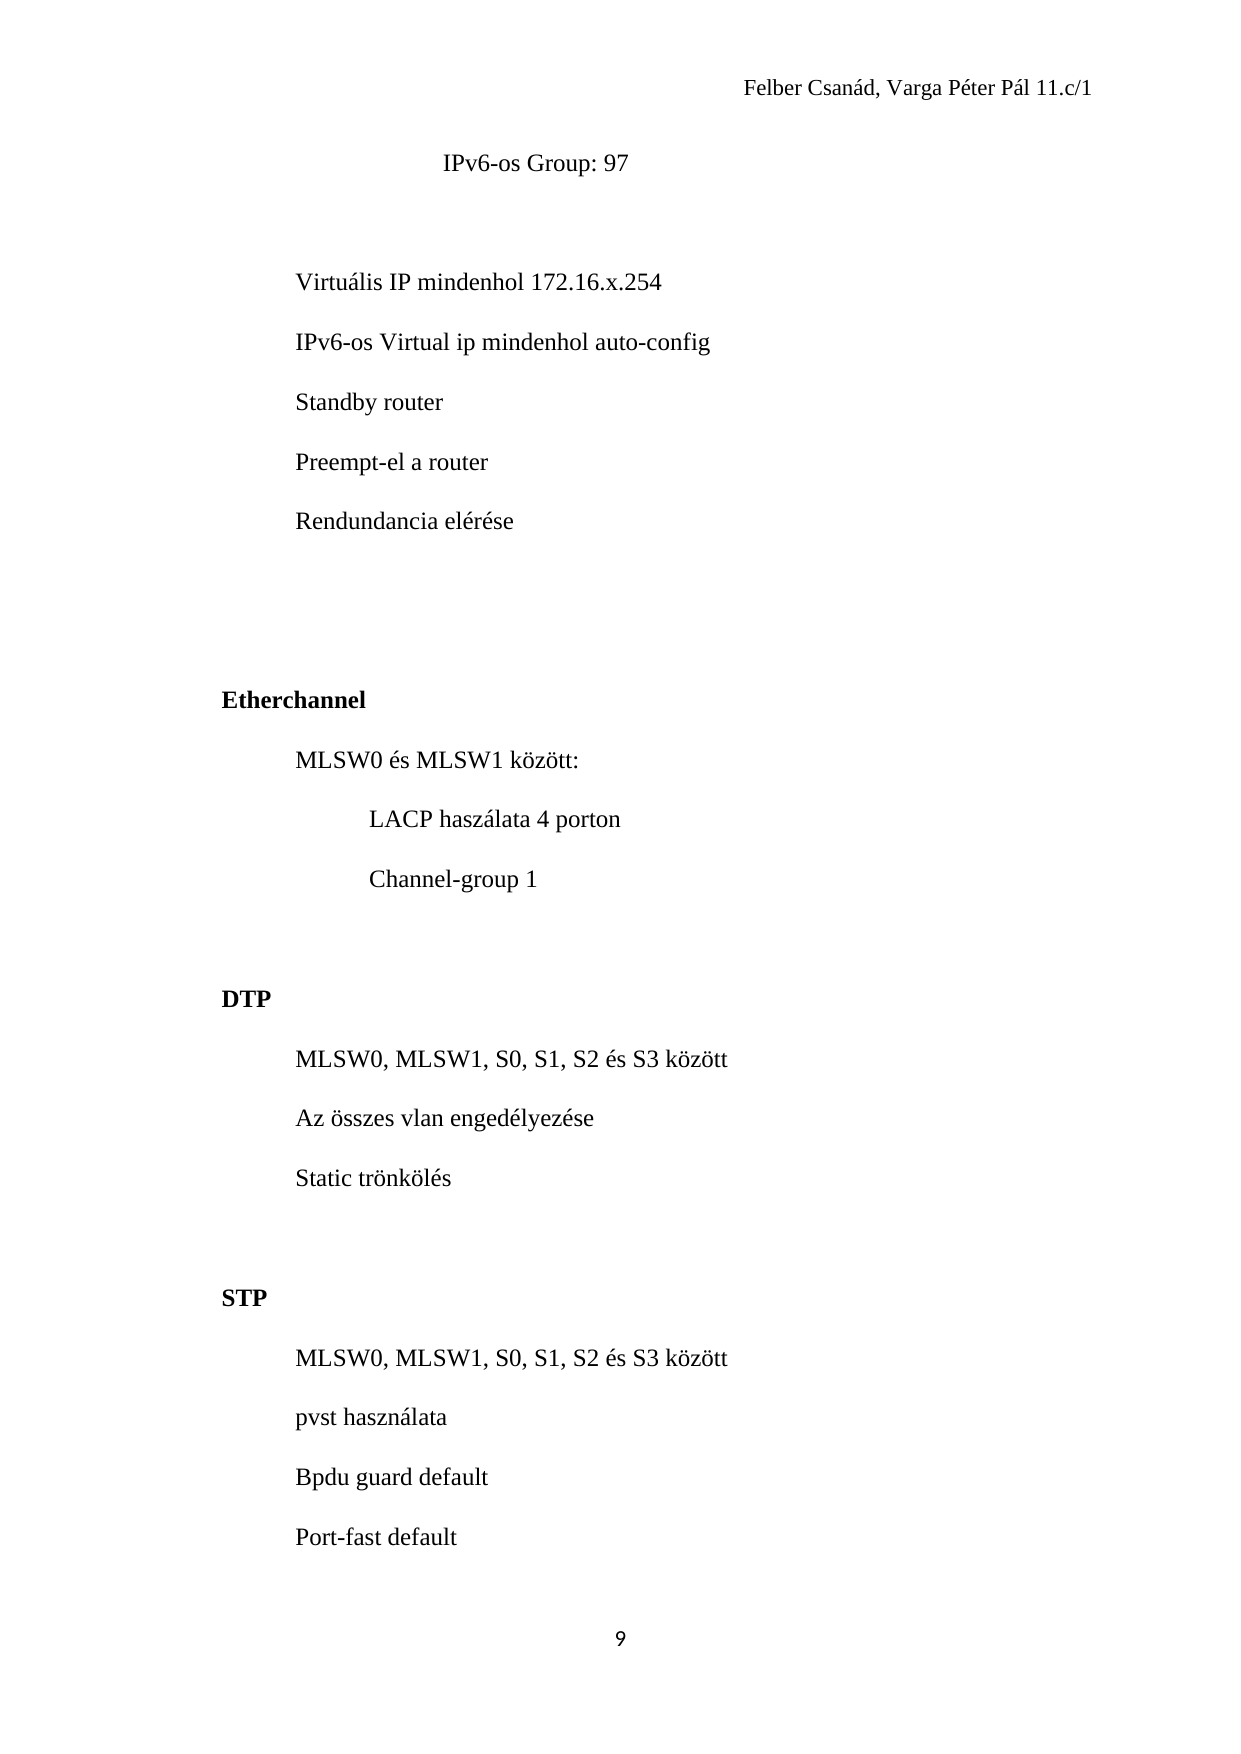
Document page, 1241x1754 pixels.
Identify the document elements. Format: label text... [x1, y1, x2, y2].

text Bpdu guard default [148, 1462, 1093, 1491]
text LACP haszálata 4 porton [148, 804, 1093, 833]
text Az összes vlan engedélyezése [148, 1103, 1093, 1132]
text MLSW0 és MLSW1 között: [148, 745, 1093, 773]
text Rendundancia elérése [148, 506, 1093, 535]
text Preempt-el a router [148, 447, 1093, 475]
text IPv6-os Group: 97 [148, 148, 1093, 176]
text Static trönkölés [148, 1163, 1093, 1192]
text MLSW0, MLSW1, S0, S1, S2 és S3 között [148, 1343, 1093, 1371]
text Port-fast default [148, 1522, 1093, 1551]
text MLSW0, MLSW1, S0, S1, S2 és S3 között [148, 1044, 1093, 1072]
text Channel-group 1 [148, 864, 1093, 893]
text Virtuális IP mindenhol 172.16.x.254 [148, 267, 1093, 296]
text pvst használata [148, 1402, 1093, 1431]
text DTP [148, 984, 1093, 1013]
text IPv6-os Virtual ip mindenhol auto-config [148, 327, 1093, 356]
text Standby router [148, 387, 1093, 416]
text STP [148, 1283, 1093, 1312]
text Etherchannel [148, 685, 1093, 714]
